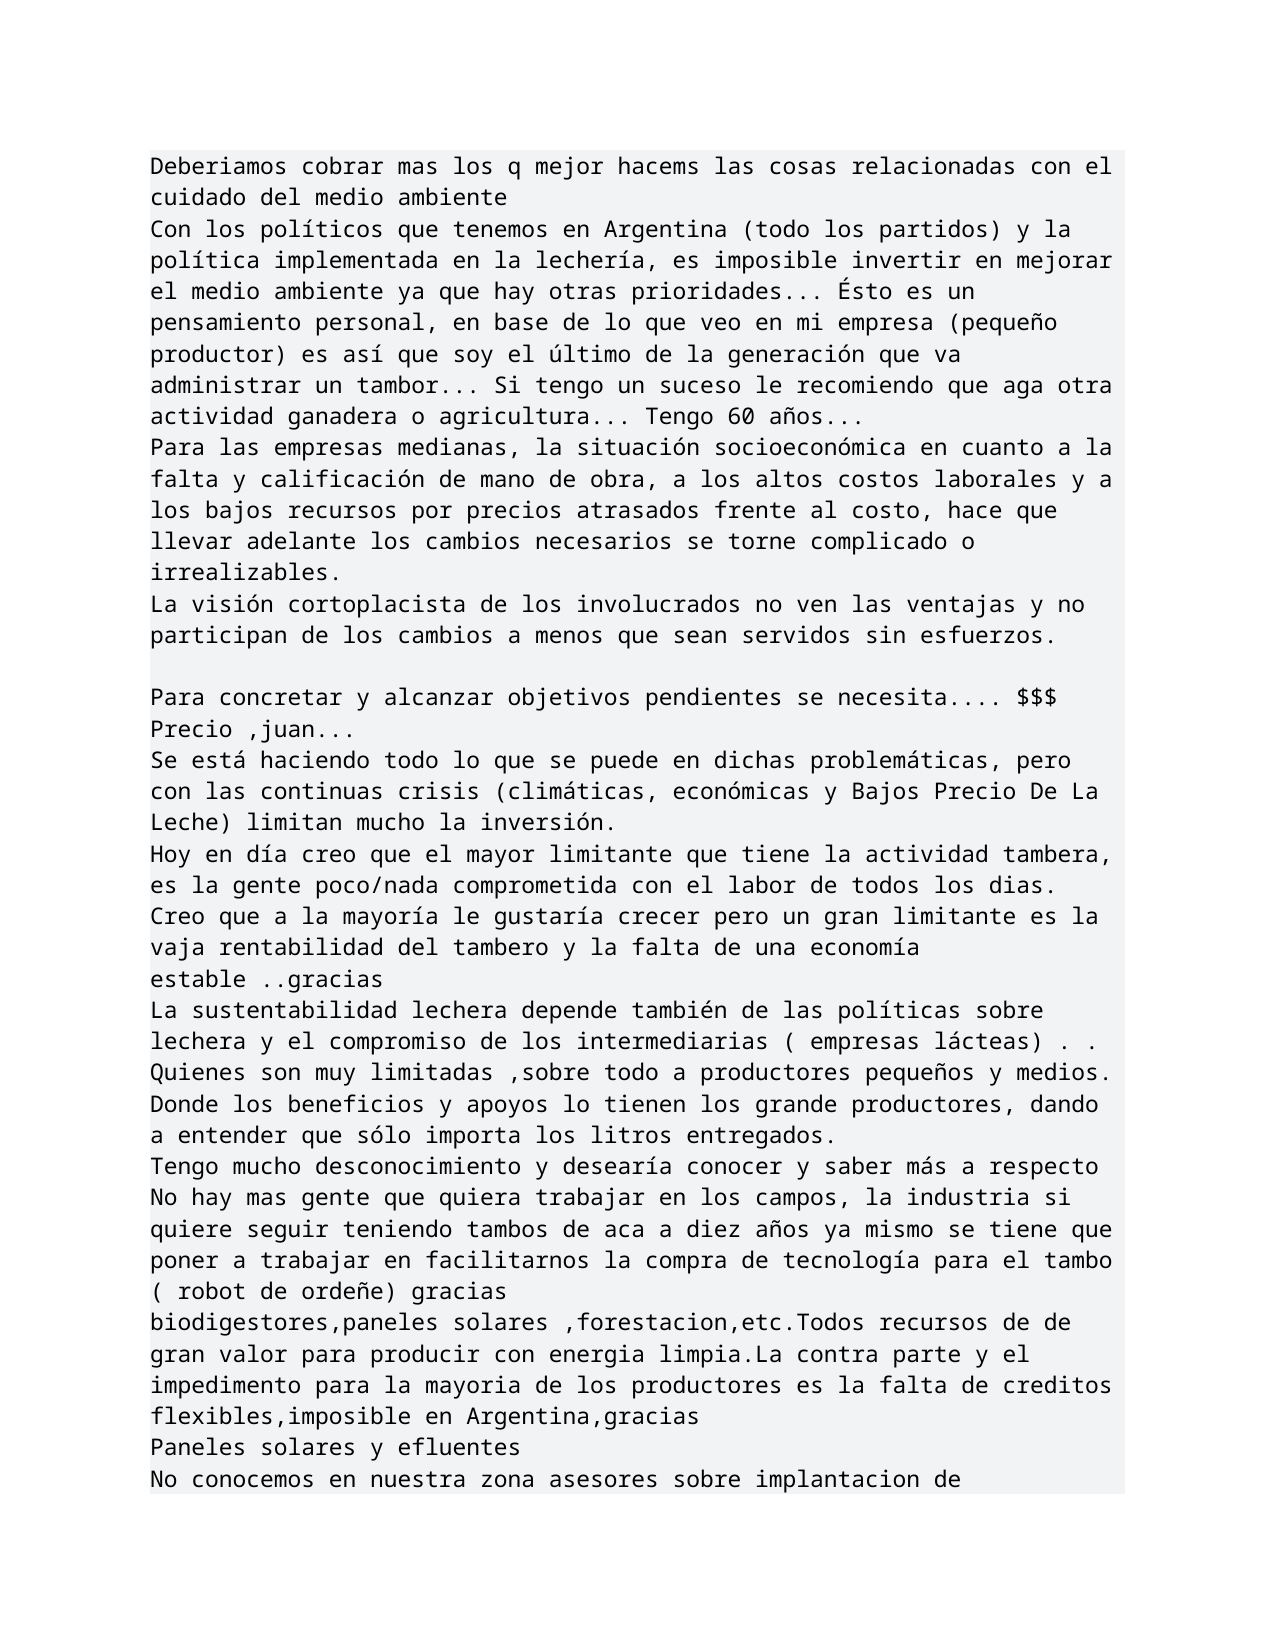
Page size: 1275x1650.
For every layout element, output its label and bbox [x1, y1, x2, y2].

text [150, 150, 1125, 1494]
